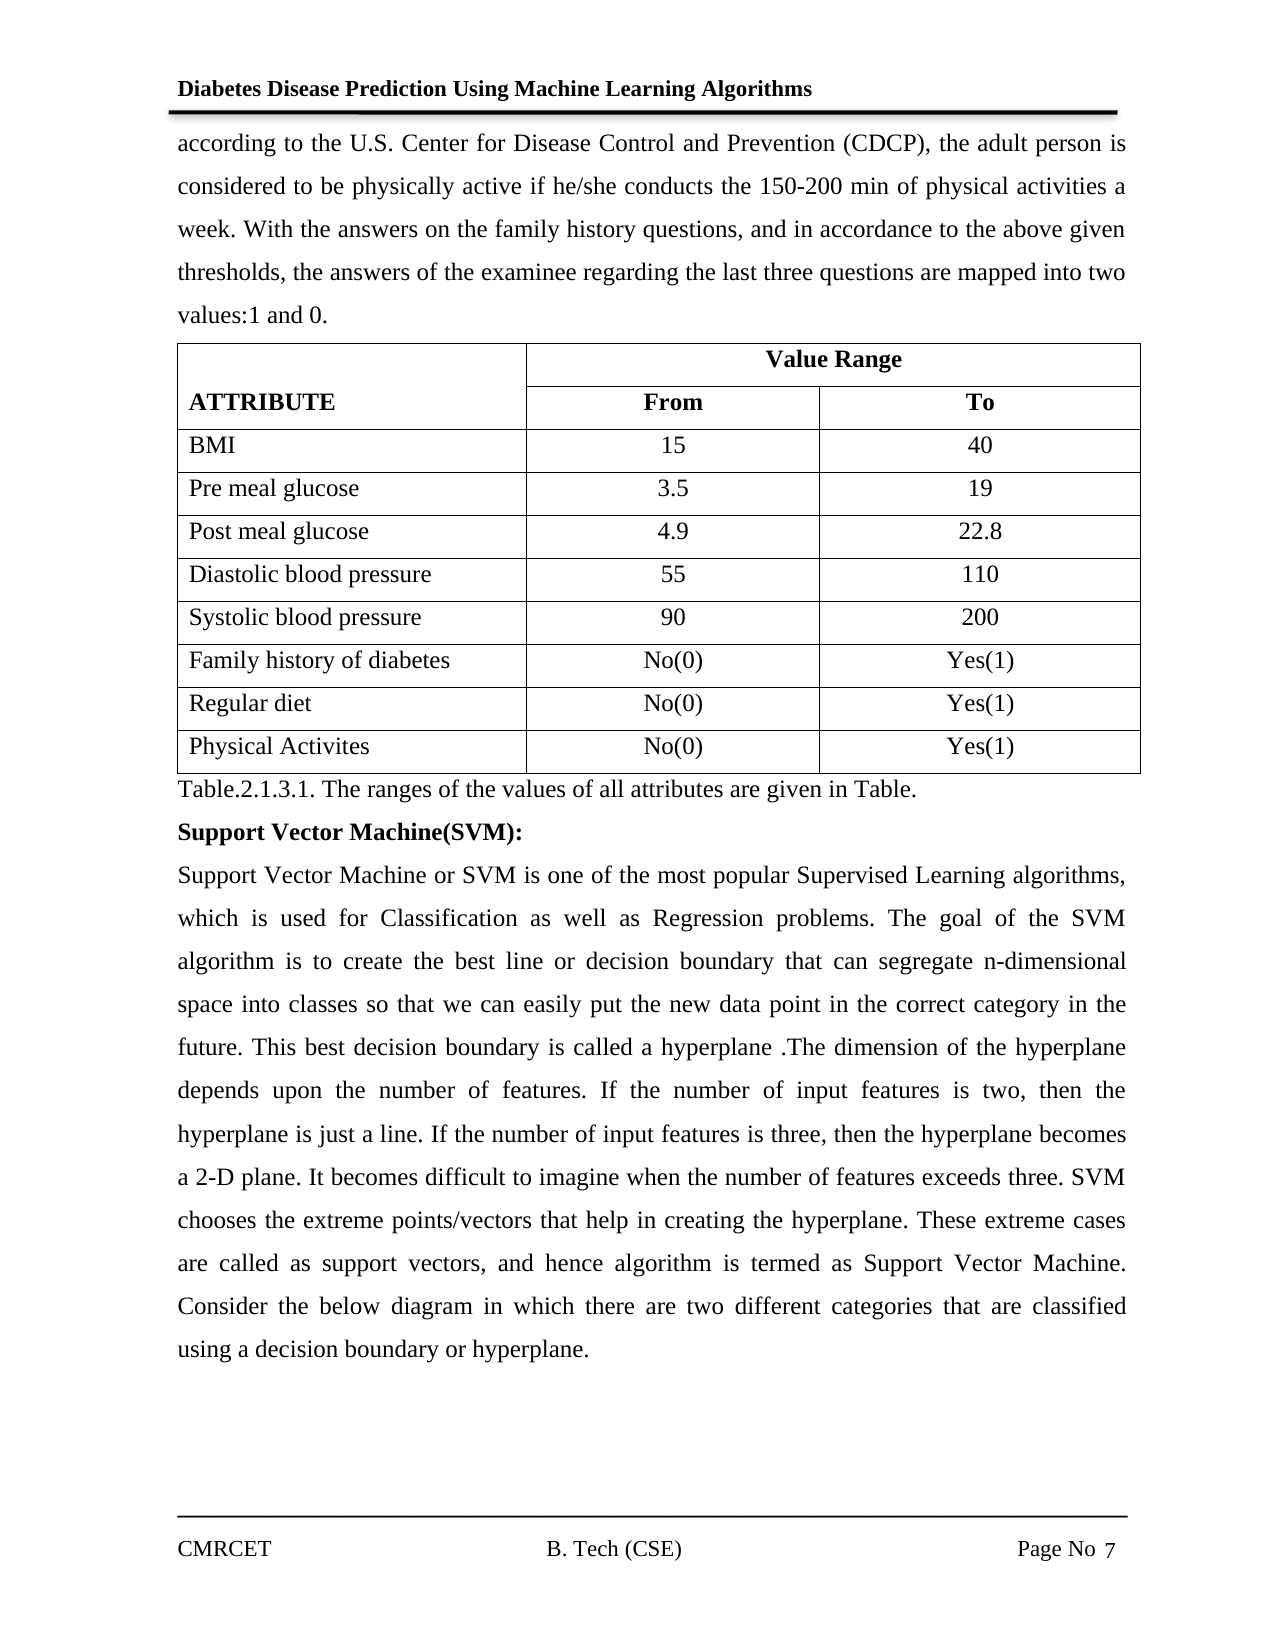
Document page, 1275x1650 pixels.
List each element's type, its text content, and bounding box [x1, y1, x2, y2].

table_cell 4.9 [527, 516, 819, 558]
text Support Vector Machine(SVM): [177, 817, 1127, 846]
table_cell No(0) [527, 688, 819, 730]
table_cell 110 [820, 559, 1140, 601]
table_cell Regular diet [178, 688, 526, 730]
table_header Value Range [527, 344, 1140, 386]
text Table.2.1.3.1. The ranges of the values of all attributes are given in Table. [177, 774, 1127, 802]
table_cell Diastolic blood pressure [178, 559, 526, 601]
table_header ATTRIBUTE [178, 344, 526, 429]
table_cell Physical Activites [178, 731, 526, 773]
table_cell 90 [527, 602, 819, 644]
table_cell 200 [820, 602, 1140, 644]
table_cell Pre meal glucose [178, 473, 526, 515]
table_cell 15 [527, 430, 819, 472]
table_cell Yes(1) [820, 688, 1140, 730]
table_cell Yes(1) [820, 645, 1140, 687]
table_cell Family history of diabetes [178, 645, 526, 687]
table_cell 3.5 [527, 473, 819, 515]
table_cell BMI [178, 430, 526, 472]
table_cell Systolic blood pressure [178, 602, 526, 644]
table_cell Post meal glucose [178, 516, 526, 558]
table_cell 55 [527, 559, 819, 601]
table_cell Yes(1) [820, 731, 1140, 773]
table_cell From [527, 387, 819, 429]
table_cell No(0) [527, 645, 819, 687]
table_cell 40 [820, 430, 1140, 472]
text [177, 128, 1127, 329]
table_cell 22.8 [820, 516, 1140, 558]
table_cell 19 [820, 473, 1140, 515]
table_cell To [820, 387, 1140, 429]
text Support Vector Machine or SVM is one of the most popular Supervised Learning algorithms, which is used for Classification as well as Regression problems. The goal of the SVM algorithm is to create the best line or decision boundary that can segregate n-dimensional space into classes so that we can easily put the new data point in the correct category in the future. This best decision boundary is called a hyperplane .The dimension of the hyperplane depends upon the number of features. If the number of input features is two, then the hyperplane is just a line. If the number of input features is three, then the hyperplane becomes a 2-D plane. It becomes difficult to imagine when the number of features exceeds three. SVM chooses the extreme points/vectors that help in creating the hyperplane. These extreme cases are called as support vectors, and hence algorithm is termed as Support Vector Machine. Consider the below diagram in which there are two different categories that are classified using a decision boundary or hyperplane. [177, 860, 1127, 1363]
table_cell No(0) [527, 731, 819, 773]
